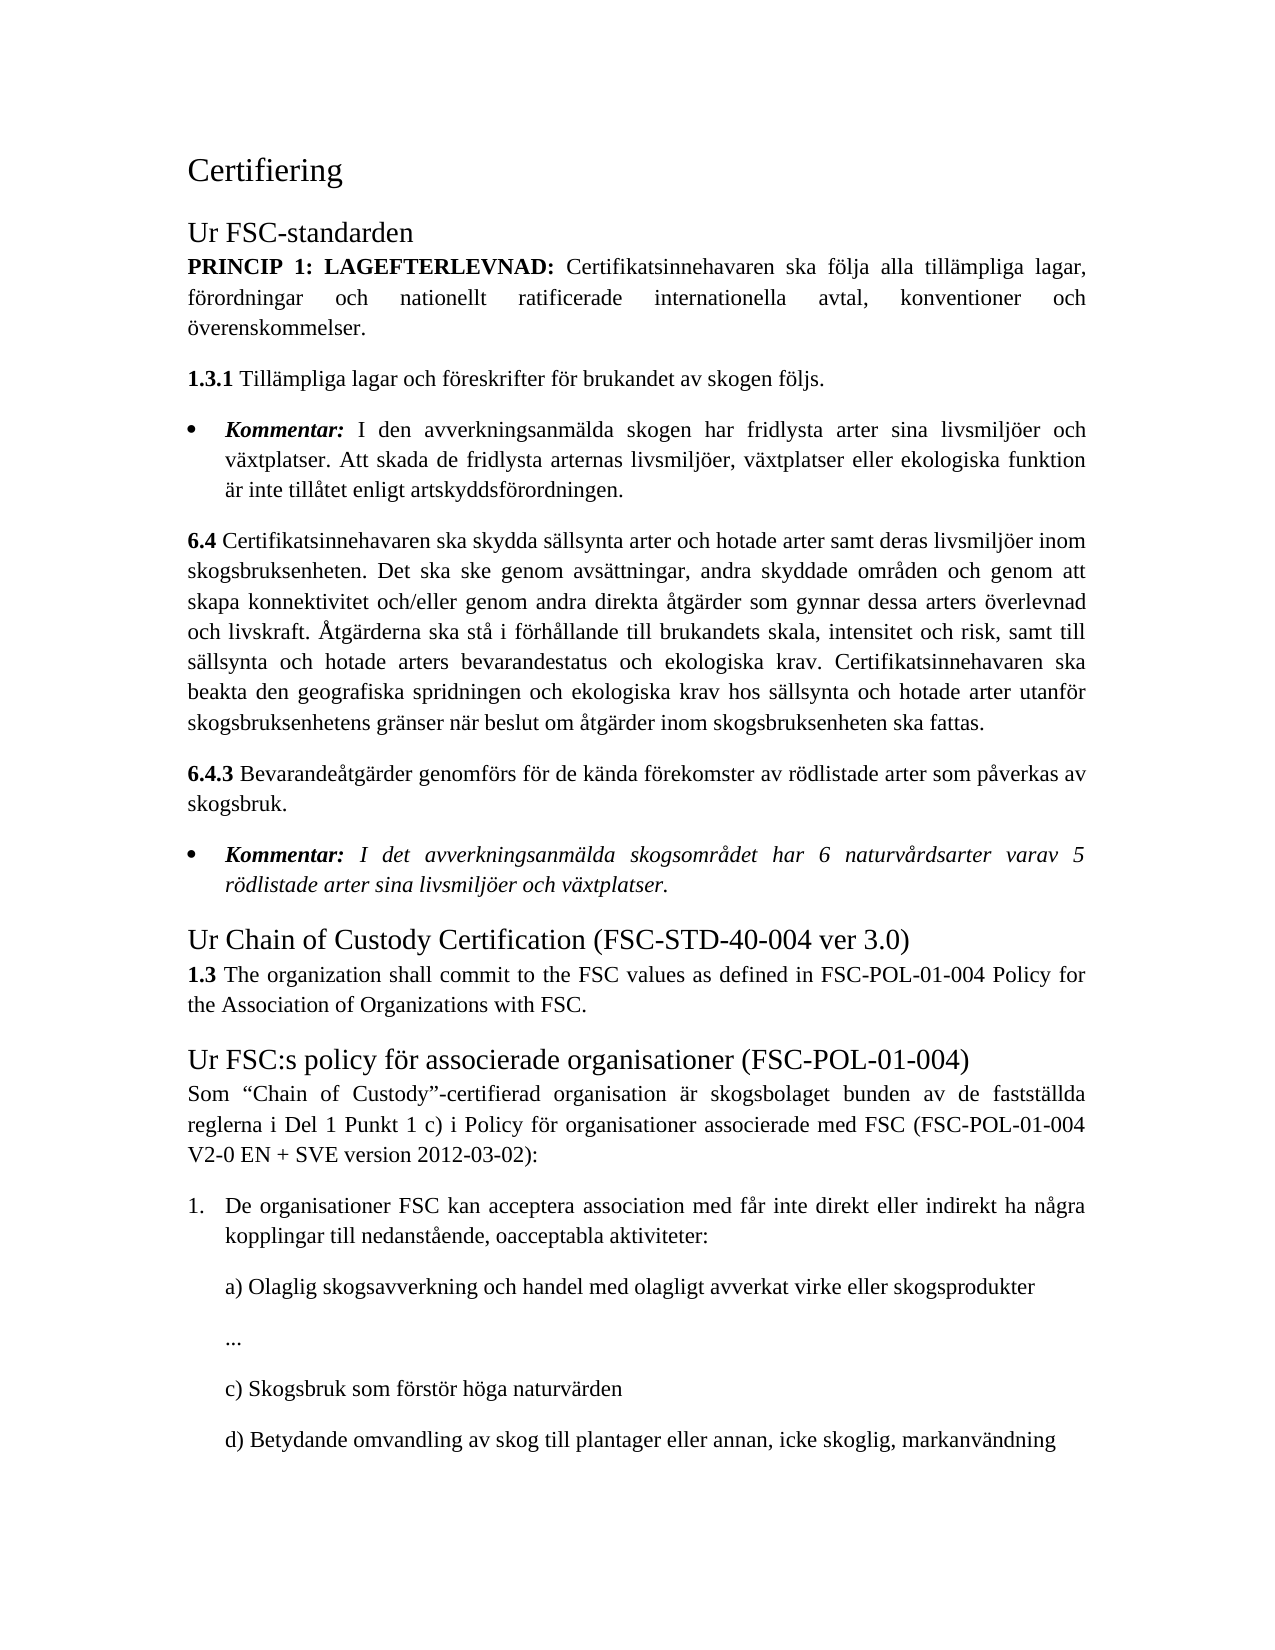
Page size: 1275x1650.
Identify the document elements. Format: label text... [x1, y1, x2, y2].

subtitle Ur Chain of Custody Certification (FSC-STD-40-004 ver 3.0) [187, 922, 1087, 956]
subtitle Certifiering [187, 150, 1087, 188]
list De organisationer FSC kan acceptera association med får inte direkt eller indirekt ha några kopplingar till nedanstående, oacceptabla aktiviteter: [187, 1192, 1087, 1248]
text 1.3.1 Tillämpliga lagar och föreskrifter för brukandet av skogen följs. [187, 365, 1087, 391]
text c) Skogsbruk som förstör höga naturvärden [225, 1375, 1087, 1402]
text Som “Chain of Custody”-certifierad organisation är skogsbolaget bunden av de fastställda reglerna i Del 1 Punkt 1 c) i Policy för organisationer associerade med FSC (FSC-POL-01-004 V2-0 EN + SVE version 2012-03-02): [187, 1081, 1087, 1167]
text 6.4.3 Bevarandeåtgärder genomförs för de kända förekomster av rödlistade arter som påverkas av skogsbruk. [187, 760, 1087, 816]
list Kommentar: I det avverkningsanmälda skogsområdet har 6 naturvårdsarter varav 5 rödlistade arter sina livsmiljöer och växtplatser. [187, 841, 1087, 897]
text 1.3 The organization shall commit to the FSC values as defined in FSC-POL-01-004 Policy for the Association of Organizations with FSC. [187, 961, 1087, 1017]
text ... [225, 1324, 1087, 1351]
text d) Betydande omvandling av skog till plantager eller annan, icke skoglig, markanvändning [225, 1426, 1087, 1453]
text 6.4 Certifikatsinnehavaren ska skydda sällsynta arter och hotade arter samt deras livsmiljöer inom skogsbruksenheten. Det ska ske genom avsättningar, andra skyddade områden och genom att skapa konnektivitet och/eller genom andra direkta åtgärder som gynnar dessa arters överlevnad och livskraft. Åtgärderna ska stå i förhållande till brukandets skala, intensitet och risk, samt till sällsynta och hotade arters bevarandestatus och ekologiska krav. Certifikatsinnehavaren ska beakta den geografiska spridningen och ekologiska krav hos sällsynta och hotade arter utanför skogsbruksenhetens gränser när beslut om åtgärder inom skogsbruksenheten ska fattas. [187, 527, 1087, 735]
subtitle Ur FSC:s policy för associerade organisationer (FSC-POL-01-004) [187, 1042, 1087, 1076]
text a) Olaglig skogsavverkning och handel med olagligt avverkat virke eller skogsprodukter [225, 1273, 1087, 1299]
text PRINCIP 1: LAGEFTERLEVNAD: Certifikatsinnehavaren ska följa alla tillämpliga lagar, förordningar och nationellt ratificerade internationella avtal, konventioner och överenskommelser. [187, 253, 1087, 340]
subtitle Ur FSC-standarden [187, 215, 1087, 248]
list Kommentar: I den avverkningsanmälda skogen har fridlysta arter sina livsmiljöer och växtplatser. Att skada de fridlysta arternas livsmiljöer, växtplatser eller ekologiska funktion är inte tillåtet enligt artskyddsförordningen. [187, 416, 1087, 503]
